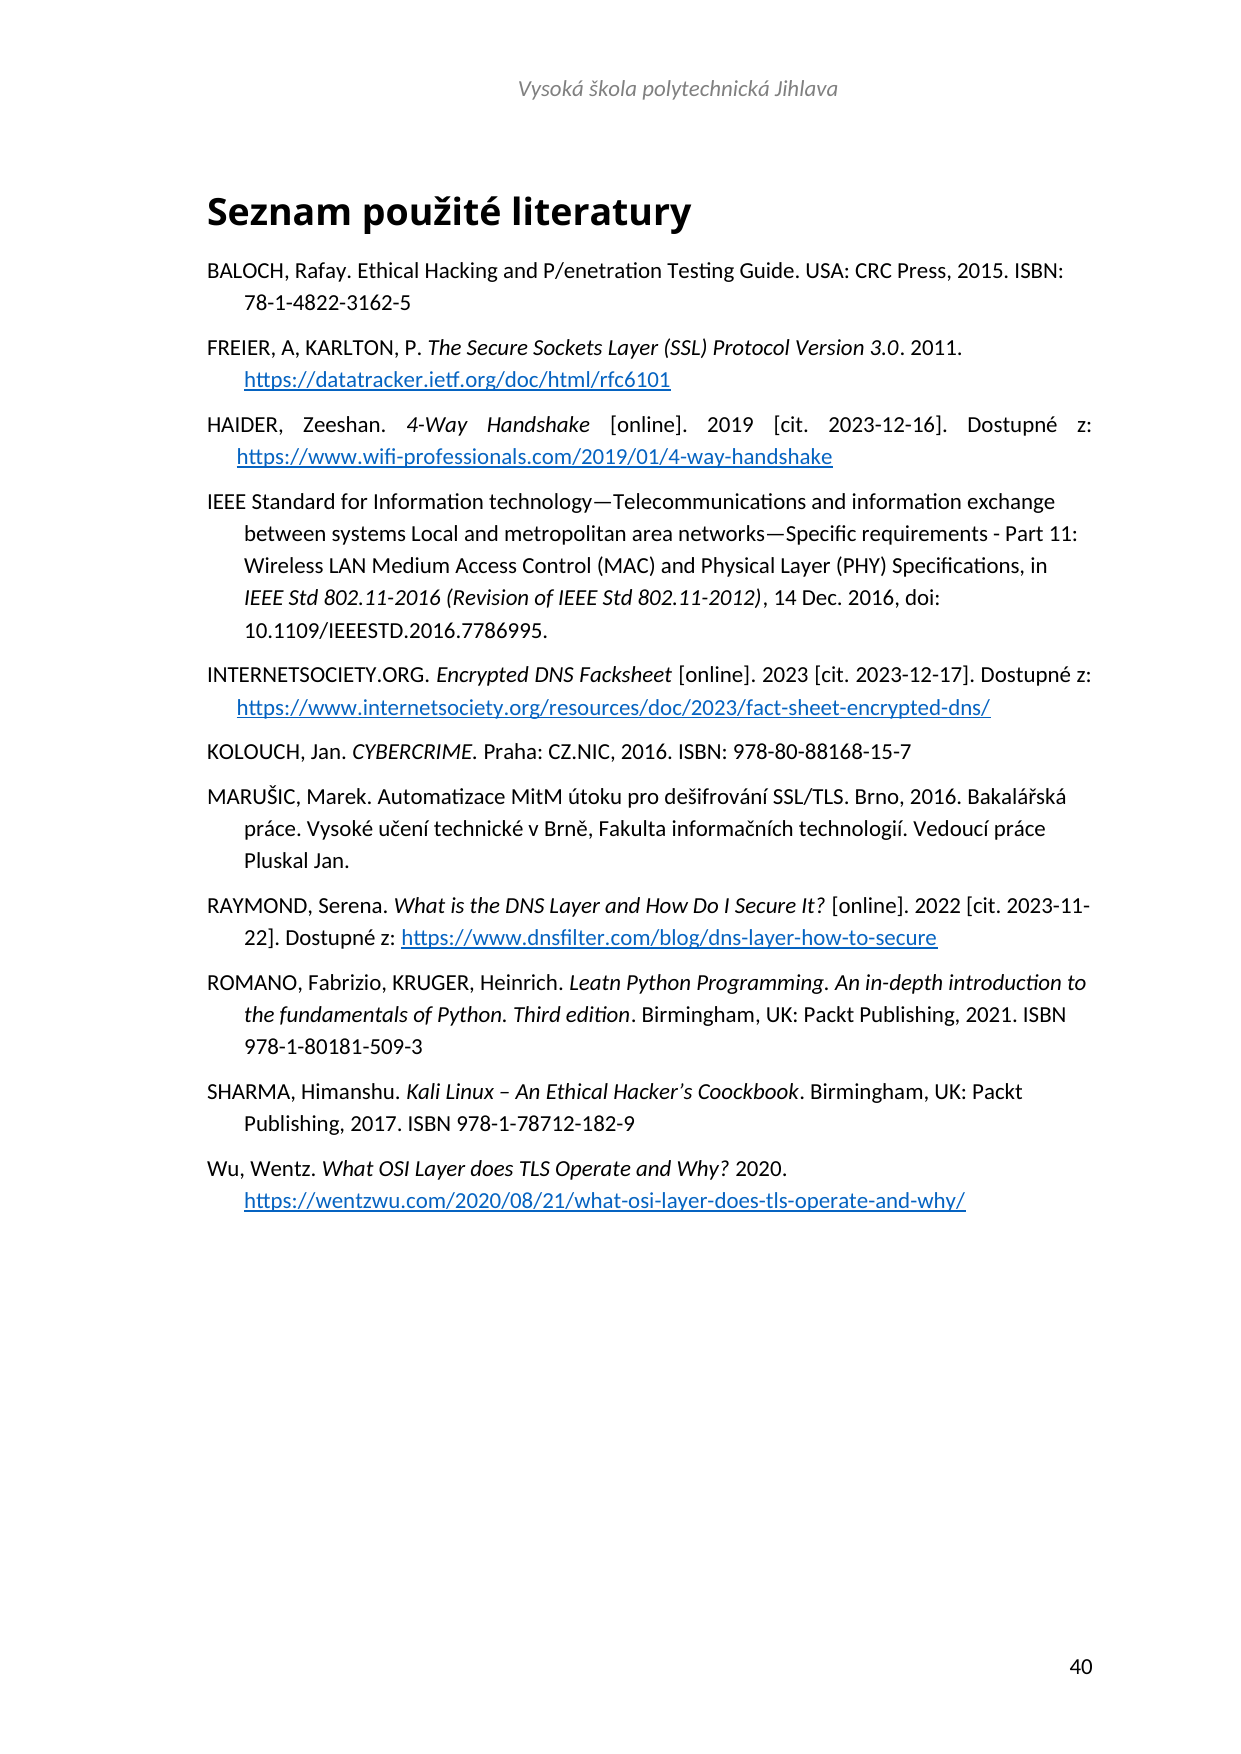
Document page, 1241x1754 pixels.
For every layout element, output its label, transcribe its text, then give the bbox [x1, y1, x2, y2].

text Wu, Wentz. What OSI Layer does TLS Operate and Why? 2020. https://wentzwu.com/2020/08/21/what-osi-layer-does-tls-operate-and-why/ [207, 1154, 1092, 1214]
subtitle Seznam použité literatury [207, 185, 1092, 236]
text INTERNETSOCIETY.ORG. Encrypted DNS Facksheet [online]. 2023 [cit. 2023-12-17]. Dostupné z: https://www.internetsociety.org/resources/doc/2023/fact-sheet-encrypted-dns/ [207, 660, 1092, 721]
text SHARMA, Himanshu. Kali Linux – An Ethical Hacker’s Coockbook. Birmingham, UK: Packt Publishing, 2017. ISBN 978-1-78712-182-9 [207, 1077, 1092, 1137]
text FREIER, A, KARLTON, P. The Secure Sockets Layer (SSL) Protocol Version 3.0. 2011. https://datatracker.ietf.org/doc/html/rfc6101 [207, 333, 1092, 393]
text RAYMOND, Serena. What is the DNS Layer and How Do I Secure It? [online]. 2022 [cit. 2023-11-22]. Dostupné z: https://www.dnsfilter.com/blog/dns-layer-how-to-secure [207, 891, 1092, 951]
text KOLOUCH, Jan. CYBERCRIME. Praha: CZ.NIC, 2016. ISBN: 978-80-88168-15-7 [207, 737, 1092, 765]
text ROMANO, Fabrizio, KRUGER, Heinrich. Leatn Python Programming. An in-depth introduction to the fundamentals of Python. Third edition. Birmingham, UK: Packt Publishing, 2021. ISBN 978-1-80181-509-3 [207, 968, 1092, 1060]
text BALOCH, Rafay. Ethical Hacking and P/enetration Testing Guide. USA: CRC Press, 2015. ISBN: 78-1-4822-3162-5 [207, 256, 1092, 317]
text IEEE Standard for Information technology—Telecommunications and information exchange between systems Local and metropolitan area networks—Specific requirements - Part 11: Wireless LAN Medium Access Control (MAC) and Physical Layer (PHY) Specifications, in IEEE Std 802.11-2016 (Revision of IEEE Std 802.11-2012), 14 Dec. 2016, doi: 10.1109/IEEESTD.2016.7786995. [207, 487, 1092, 644]
text MARUŠIC, Marek. Automatizace MitM útoku pro dešifrování SSL/TLS. Brno, 2016. Bakalářská práce. Vysoké učení technické v Brně, Fakulta informačních technologií. Vedoucí práce Pluskal Jan. [207, 782, 1092, 874]
text HAIDER, Zeeshan. 4-Way Handshake [online]. 2019 [cit. 2023-12-16]. Dostupné z: https://www.wifi-professionals.com/2019/01/4-way-handshake [207, 410, 1092, 470]
